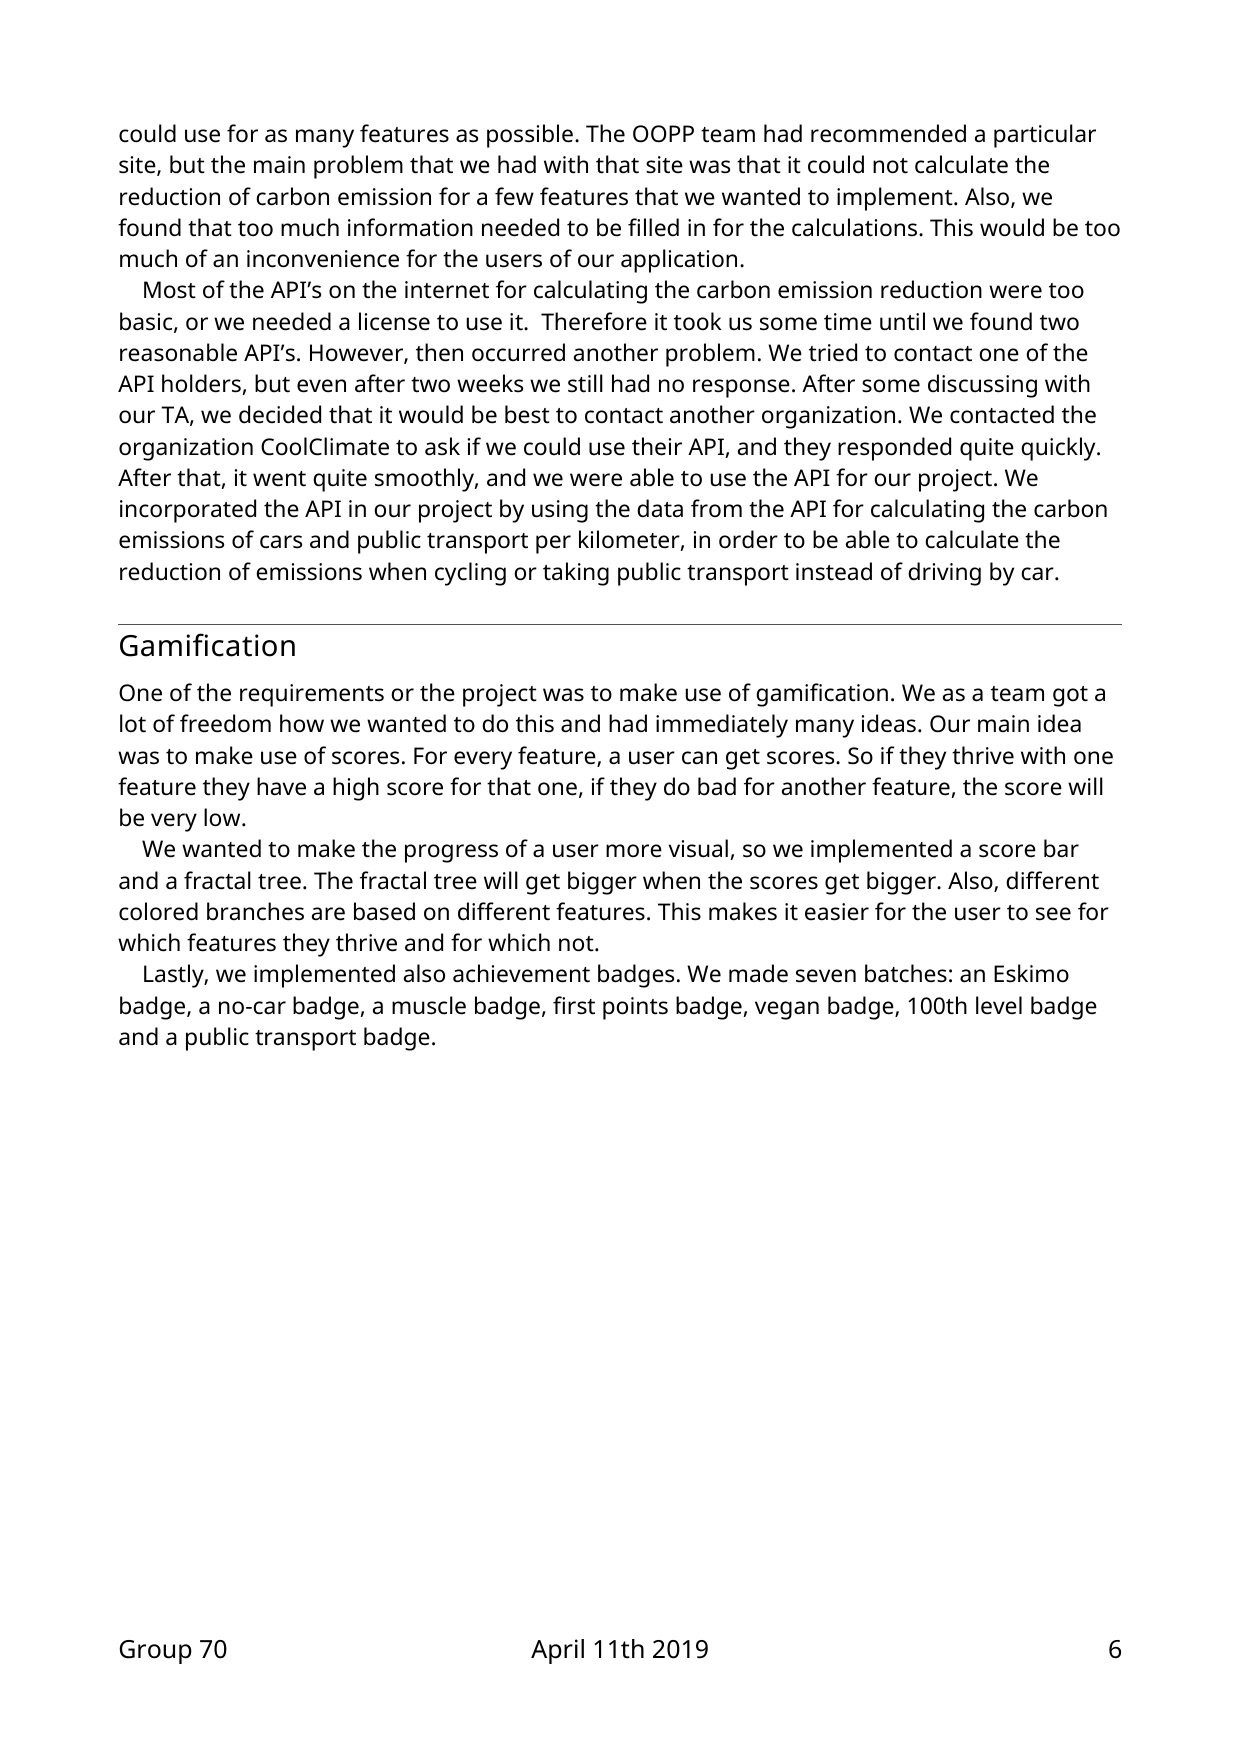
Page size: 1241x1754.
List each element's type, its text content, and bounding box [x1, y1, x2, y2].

text Gamification [118, 625, 1122, 665]
text One of the requirements or the project was to make use of gamification. We as a team got a lot of freedom how we wanted to do this and had immediately many ideas. Our main idea was to make use of scores. For every feature, a user can get scores. So if they thrive with one feature they have a high score for that one, if they do bad for another feature, the score will be very low. [118, 677, 1122, 833]
text Lastly, we implemented also achievement badges. We made seven batches: an Eskimo badge, a no-car badge, a muscle badge, first points badge, vegan badge, 100th level badge and a public transport badge. [118, 958, 1122, 1052]
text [118, 118, 1122, 274]
text Most of the API’s on the internet for calculating the carbon emission reduction were too basic, or we needed a license to use it. Therefore it took us some time until we found two reasonable API’s. However, then occurred another problem. We tried to contact one of the API holders, but even after two weeks we still had no response. After some discussing with our TA, we decided that it would be best to contact another organization. We contacted the organization CoolClimate to ask if we could use their API, and they responded quite quickly. After that, it went quite smoothly, and we were able to use the API for our project. We incorporated the API in our project by using the data from the API for calculating the carbon emissions of cars and public transport per kilometer, in order to be able to calculate the reduction of emissions when cycling or taking public transport instead of driving by car. [118, 274, 1122, 587]
text We wanted to make the progress of a user more visual, so we implemented a score bar and a fractal tree. The fractal tree will get bigger when the scores get bigger. Also, different colored branches are based on different features. This makes it easier for the user to see for which features they thrive and for which not. [118, 833, 1122, 958]
